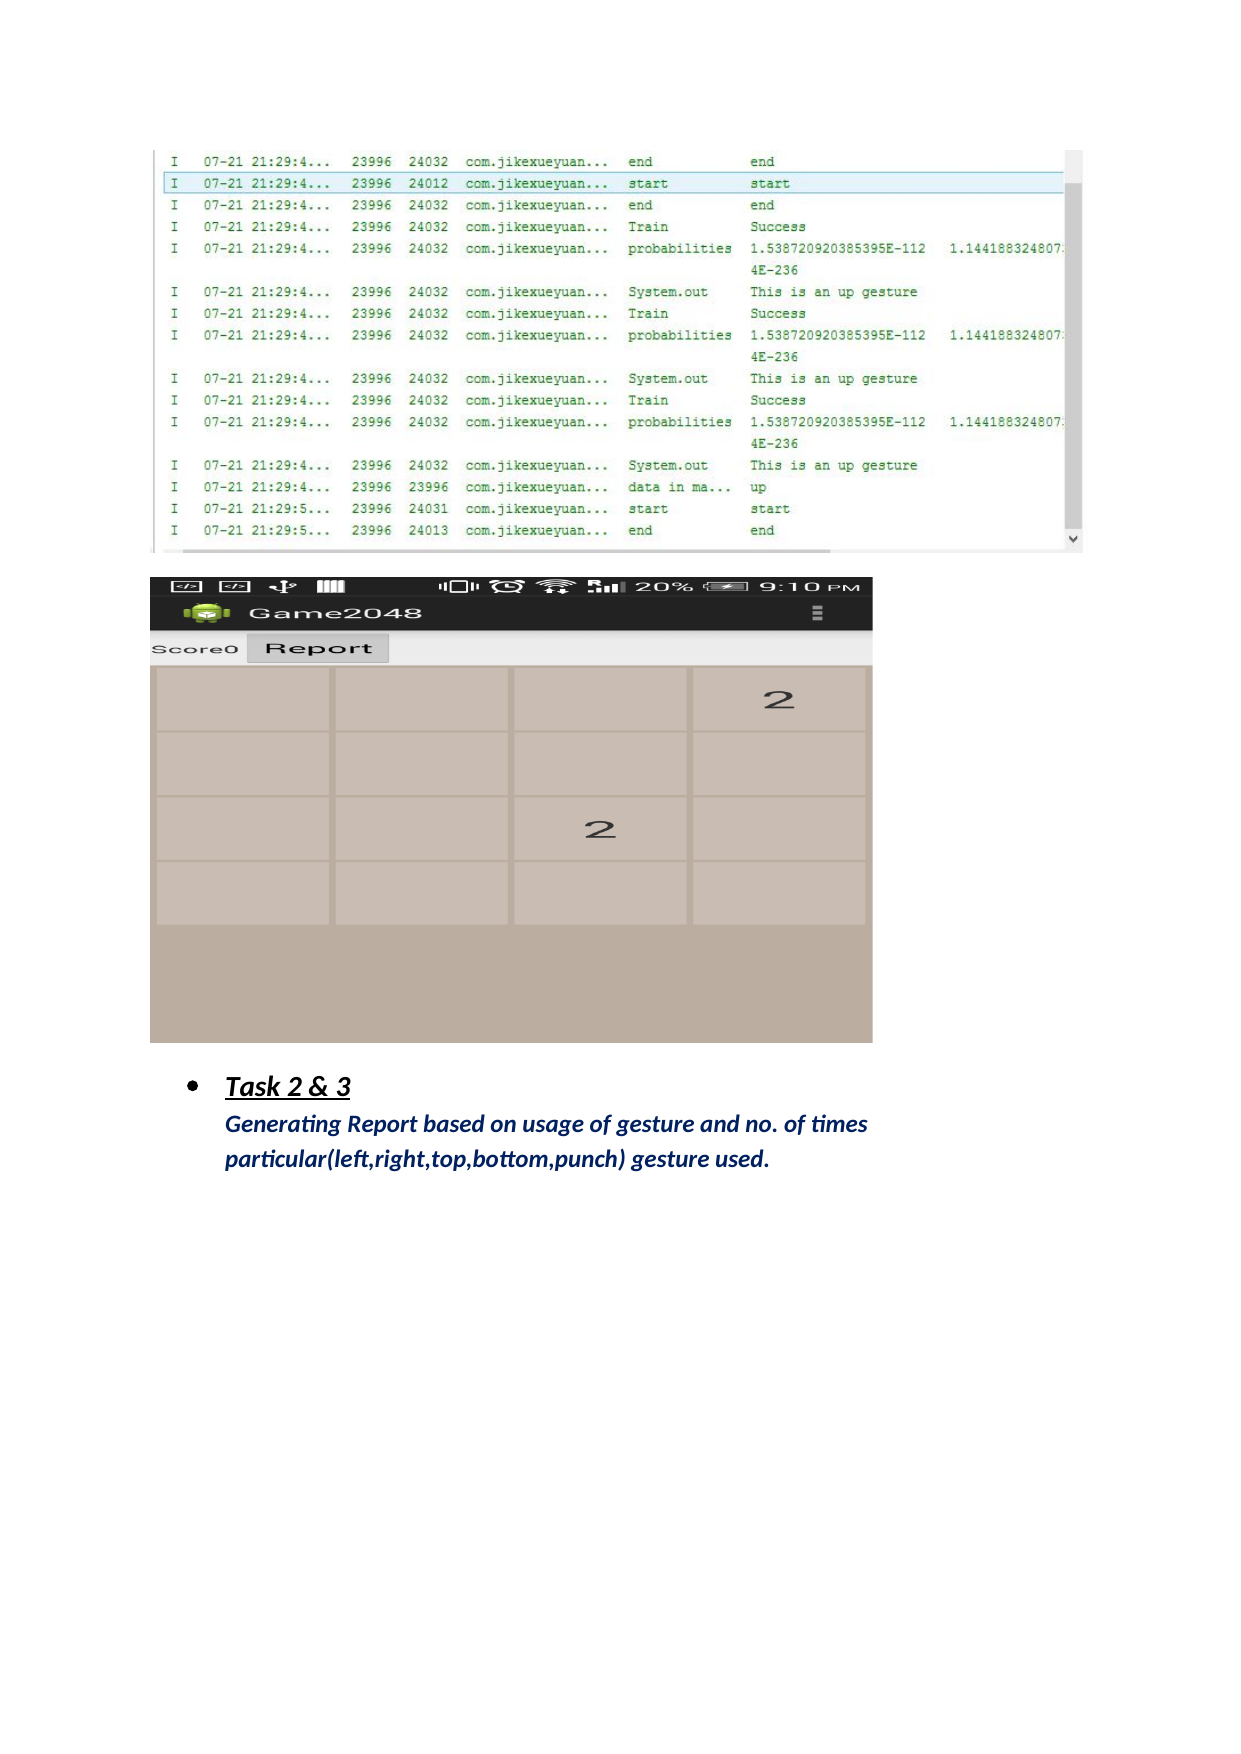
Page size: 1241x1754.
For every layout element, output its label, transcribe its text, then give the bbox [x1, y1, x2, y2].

list Generating Report based on usage of gesture and no. of times particular(left,right,top,bottom,punch) gesture used. [225, 1109, 1090, 1174]
picture [150, 150, 1091, 553]
picture [150, 577, 873, 1043]
list Task 2 & 3 [187, 1068, 1090, 1103]
